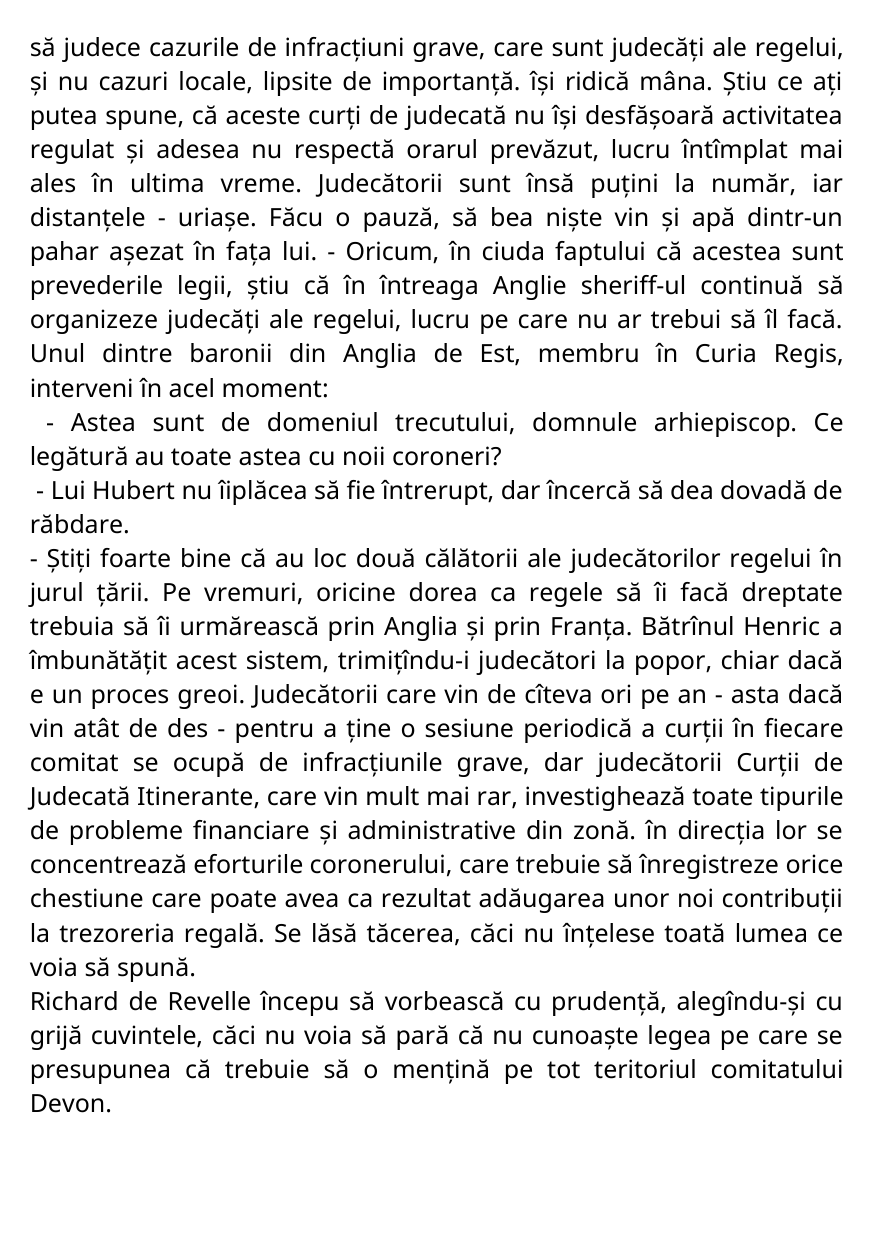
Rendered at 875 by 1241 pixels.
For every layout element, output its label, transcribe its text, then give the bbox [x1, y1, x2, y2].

text - Ştiţi foarte bine că au loc două călătorii ale judecătorilor regelui în jurul ţării. Pe vremuri, oricine dorea ca regele să îi facă dreptate trebuia să îi urmărească prin Anglia şi prin Franţa. Bătrînul Henric a îmbunătăţit acest sistem, trimiţîndu-i judecători la popor, chiar dacă e un proces greoi. Judecătorii care vin de cîteva ori pe an - asta dacă vin atât de des - pentru a ţine o sesiune periodică a curţii în fiecare comitat se ocupă de infracţiunile grave, dar judecătorii Curţii de Judecată Itinerante, care vin mult mai rar, investighează toate tipurile de probleme financiare şi administrative din zonă. în direcţia lor se concentrează eforturile coronerului, care trebuie să înregistreze orice chestiune care poate avea ca rezultat adăugarea unor noi contribuţii la trezoreria regală. Se lăsă tăcerea, căci nu înţelese toată lumea ce voia să spună. [29, 541, 844, 983]
text Richard de Revelle începu să vorbească cu prudenţă, alegîndu-şi cu grijă cuvintele, căci nu voia să pară că nu cunoaşte legea pe care se presupunea că trebuie să o menţină pe tot teritoriul comitatului Devon. [29, 983, 844, 1119]
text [29, 29, 844, 404]
text - Astea sunt de domeniul trecutului, domnule arhiepiscop. Ce legătură au toate astea cu noii coroneri? [29, 404, 844, 472]
text - Lui Hubert nu îiplăcea să fie întrerupt, dar încercă să dea dovadă de răbdare. [29, 472, 844, 541]
